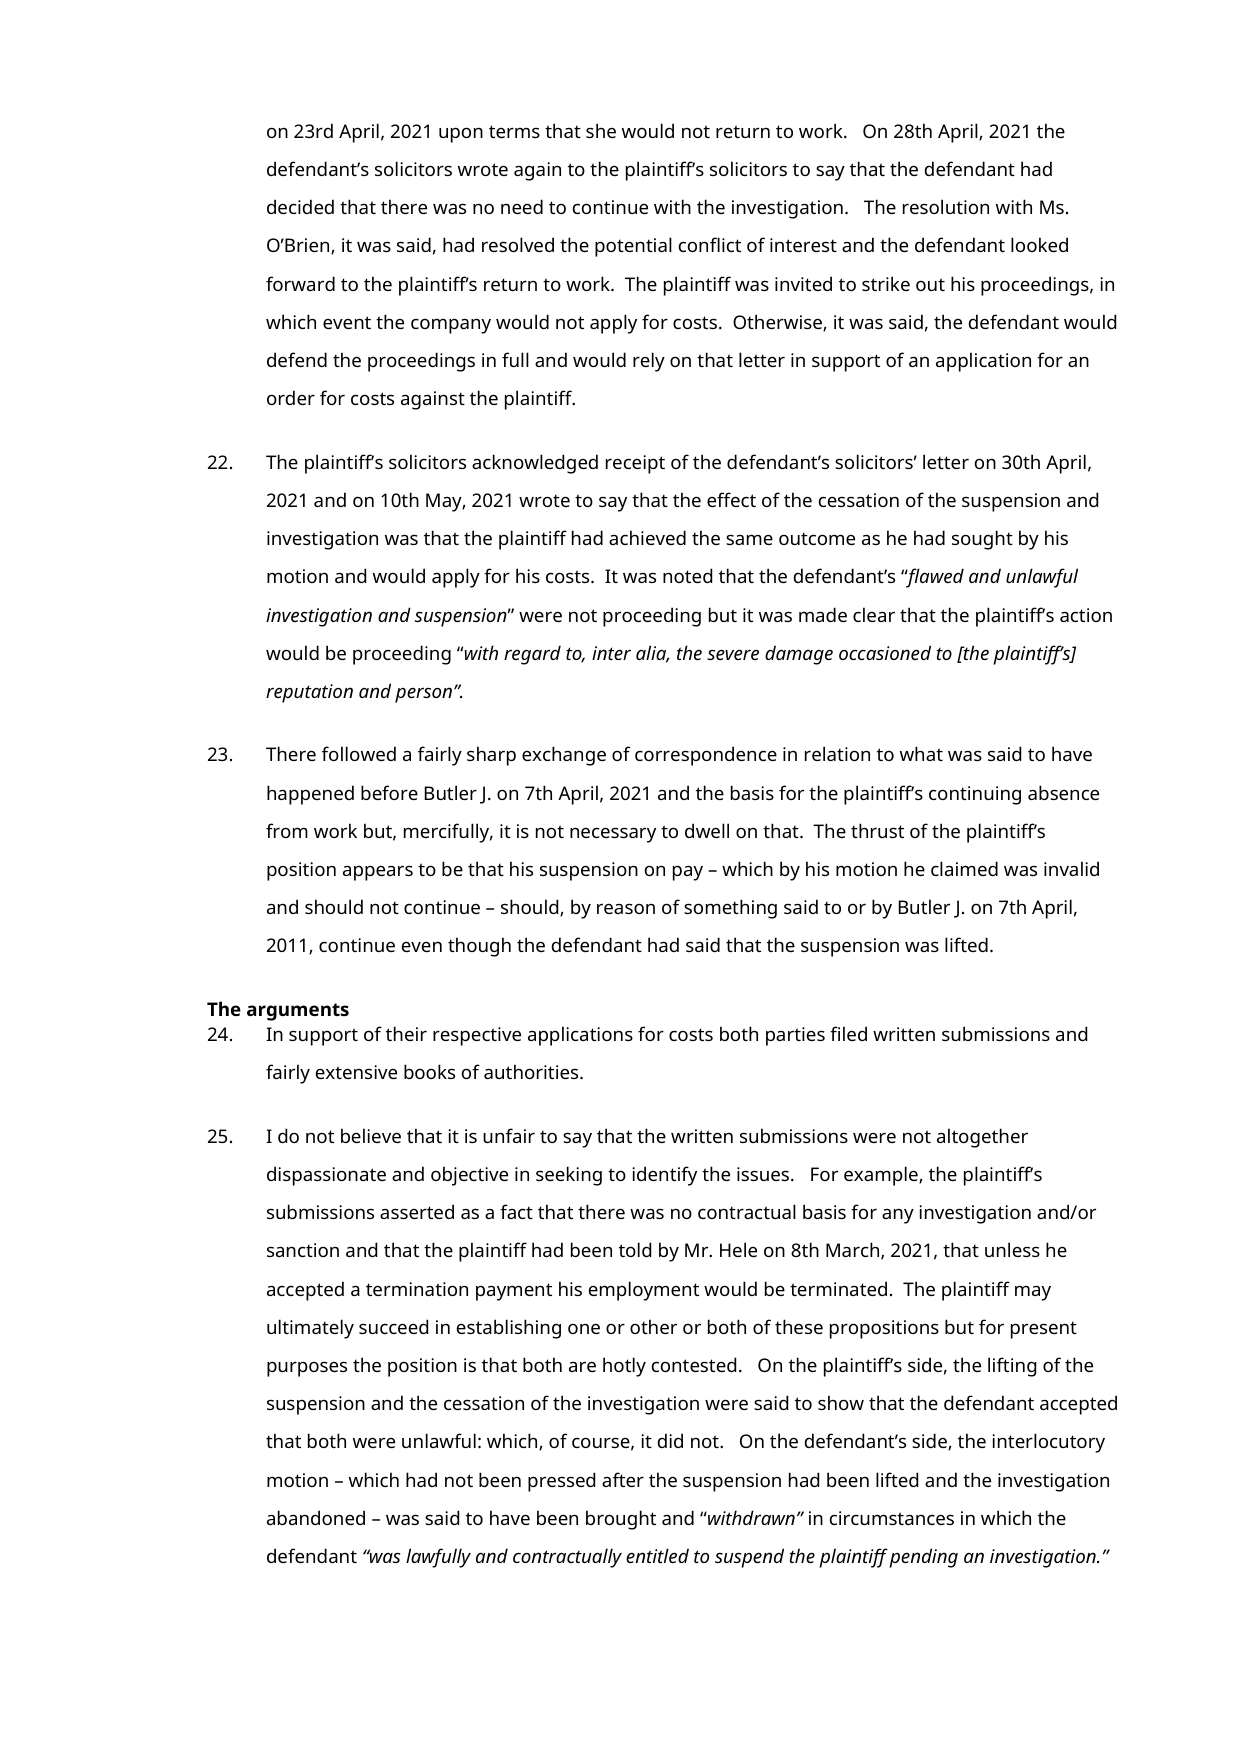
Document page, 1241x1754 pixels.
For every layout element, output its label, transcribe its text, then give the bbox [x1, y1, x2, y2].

text 25. I do not believe that it is unfair to say that the written submissions were not altogether dispassionate and objective in seeking to identify the issues. For example, the plaintiff’s submissions asserted as a fact that there was no contractual basis for any investigation and/or sanction and that the plaintiff had been told by Mr. Hele on 8th March, 2021, that unless he accepted a termination payment his employment would be terminated. The plaintiff may ultimately succeed in establishing one or other or both of these propositions but for present purposes the position is that both are hotly contested. On the plaintiff’s side, the lifting of the suspension and the cessation of the investigation were said to show that the defendant accepted that both were unlawful: which, of course, it did not. On the defendant’s side, the interlocutory motion – which had not been pressed after the suspension had been lifted and the investigation abandoned – was said to have been brought and “withdrawn” in circumstances in which the defendant “was lawfully and contractually entitled to suspend the plaintiff pending an investigation.” [207, 1123, 1122, 1569]
text 22. The plaintiff’s solicitors acknowledged receipt of the defendant’s solicitors’ letter on 30th April, 2021 and on 10th May, 2021 wrote to say that the effect of the cessation of the suspension and investigation was that the plaintiff had achieved the same outcome as he had sought by his motion and would apply for his costs. It was noted that the defendant’s “flawed and unlawful investigation and suspension” were not proceeding but it was made clear that the plaintiff’s action would be proceeding “with regard to, inter alia, the severe damage occasioned to [the plaintiff’s] reputation and person”. [207, 449, 1122, 704]
text 23. There followed a fairly sharp exchange of correspondence in relation to what was said to have happened before Butler J. on 7th April, 2021 and the basis for the plaintiff’s continuing absence from work but, mercifully, it is not necessary to dwell on that. The thrust of the plaintiff’s position appears to be that his suspension on pay – which by his motion he claimed was invalid and should not continue – should, by reason of something said to or by Butler J. on 7th April, 2011, continue even though the defendant had said that the suspension was lifted. [207, 742, 1122, 958]
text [207, 118, 1122, 411]
text 24. In support of their respective applications for costs both parties filed written submissions and fairly extensive books of authorities. [207, 1021, 1122, 1085]
subtitle The arguments [207, 996, 1122, 1021]
